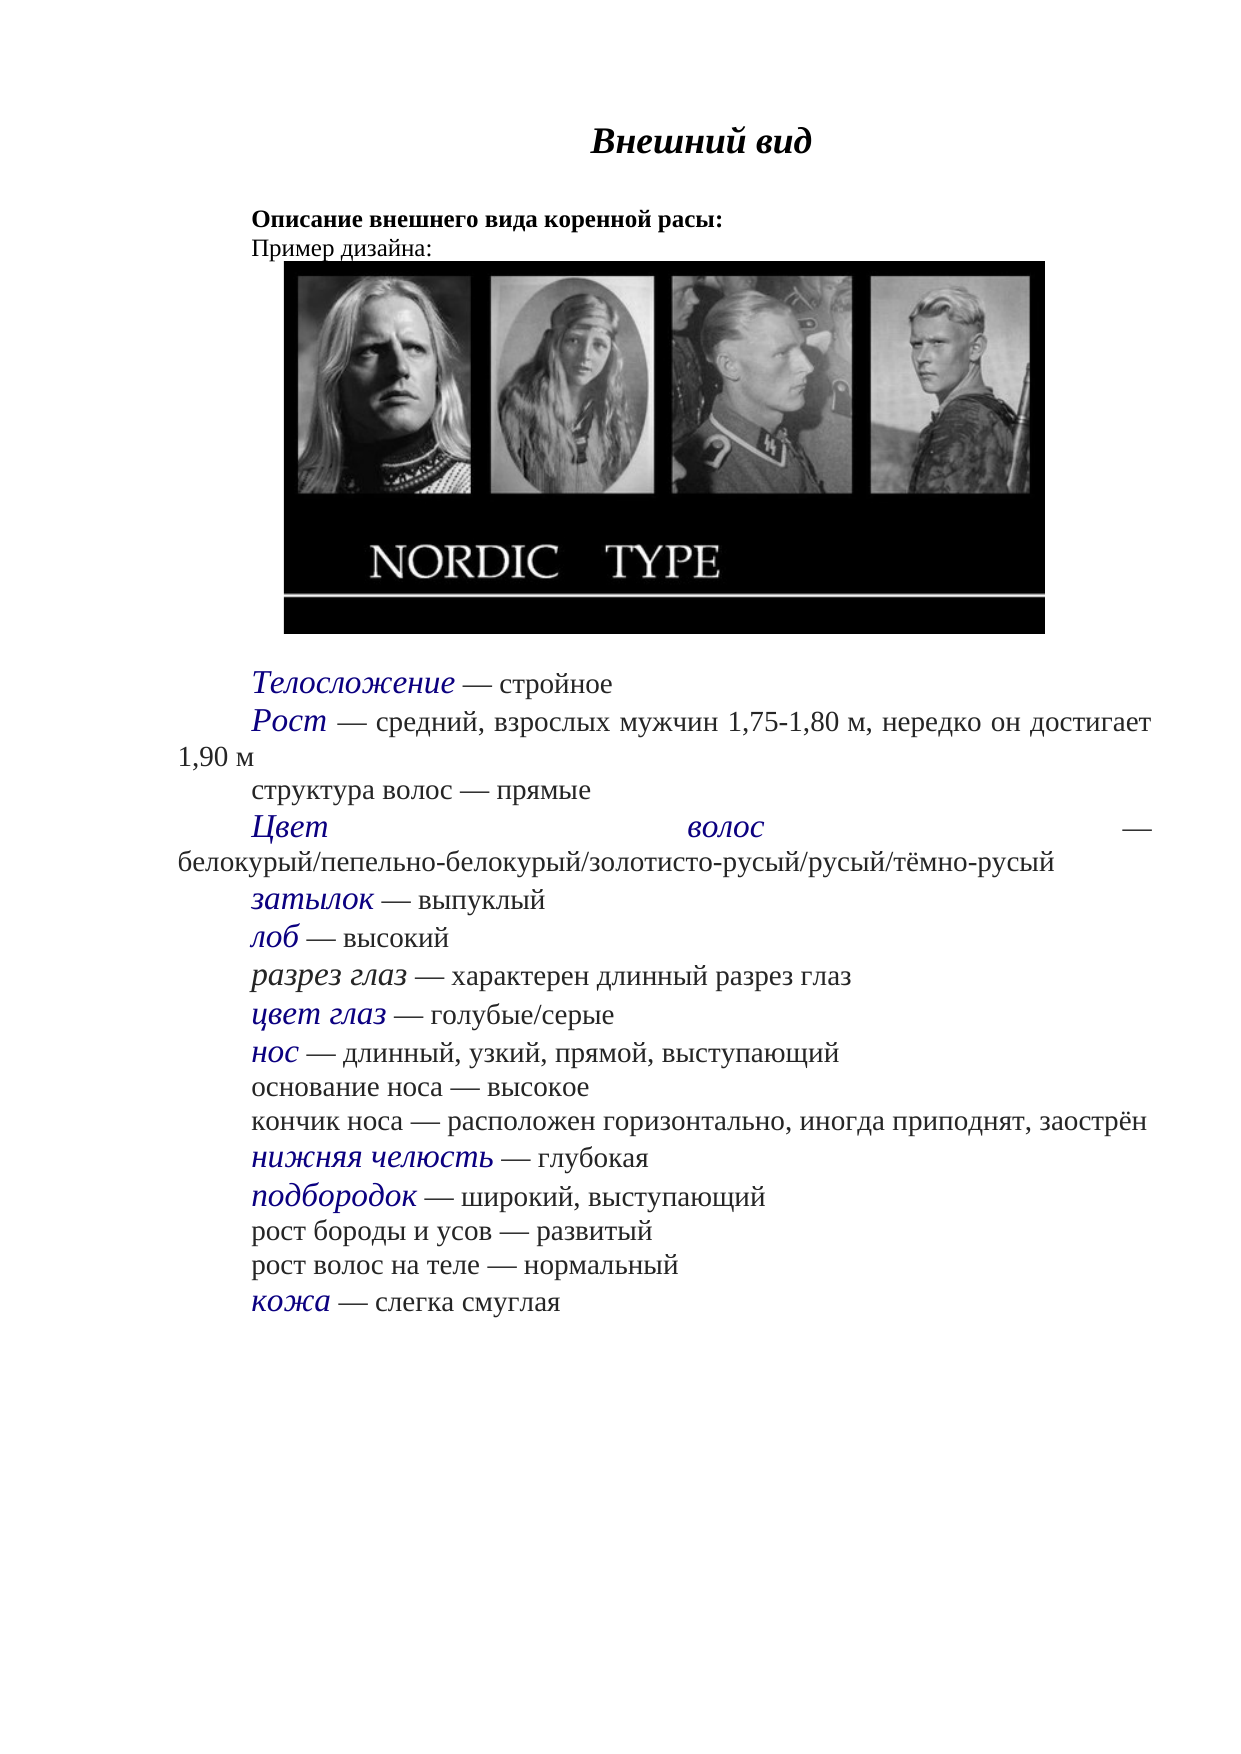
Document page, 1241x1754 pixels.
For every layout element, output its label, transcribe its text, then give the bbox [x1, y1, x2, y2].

text структура волос — прямые [177, 772, 1152, 806]
text Описание внешнего вида коренной расы: [177, 204, 1152, 233]
text рост волос на теле — нормальный [177, 1247, 1152, 1280]
text основание носа — высокое [177, 1069, 1152, 1103]
text кончик носа — расположен горизонтально, иногда приподнят, заострён [177, 1103, 1152, 1137]
text нос — длинный, узкий, прямой, выступающий [177, 1031, 1152, 1069]
text Пример дизайна: [177, 233, 1152, 262]
text Рост — средний, взрослых мужчин 1,75-1,80 м, нередко он достигает 1,90 м [177, 701, 1152, 772]
picture [283, 261, 1045, 634]
text разрез глаз — характерен длинный разрез глаз [177, 954, 1152, 993]
text рост бороды и усов — развитый [177, 1213, 1152, 1247]
text подбородок — широкий, выступающий [177, 1175, 1152, 1213]
text нижняя челюсть — глубокая [177, 1137, 1152, 1175]
text Телосложение — стройное [177, 662, 1152, 701]
text Цвет волос — белокурый/пепельно-белокурый/золотисто-русый/русый/тёмно-русый [177, 806, 1152, 878]
text затылок — выпуклый [177, 878, 1152, 916]
text Внешний вид [177, 118, 1152, 161]
text лоб — высокий [177, 916, 1152, 954]
text цвет глаз — голубые/серые [177, 993, 1152, 1031]
text кожа — слегка смуглая [177, 1280, 1152, 1319]
